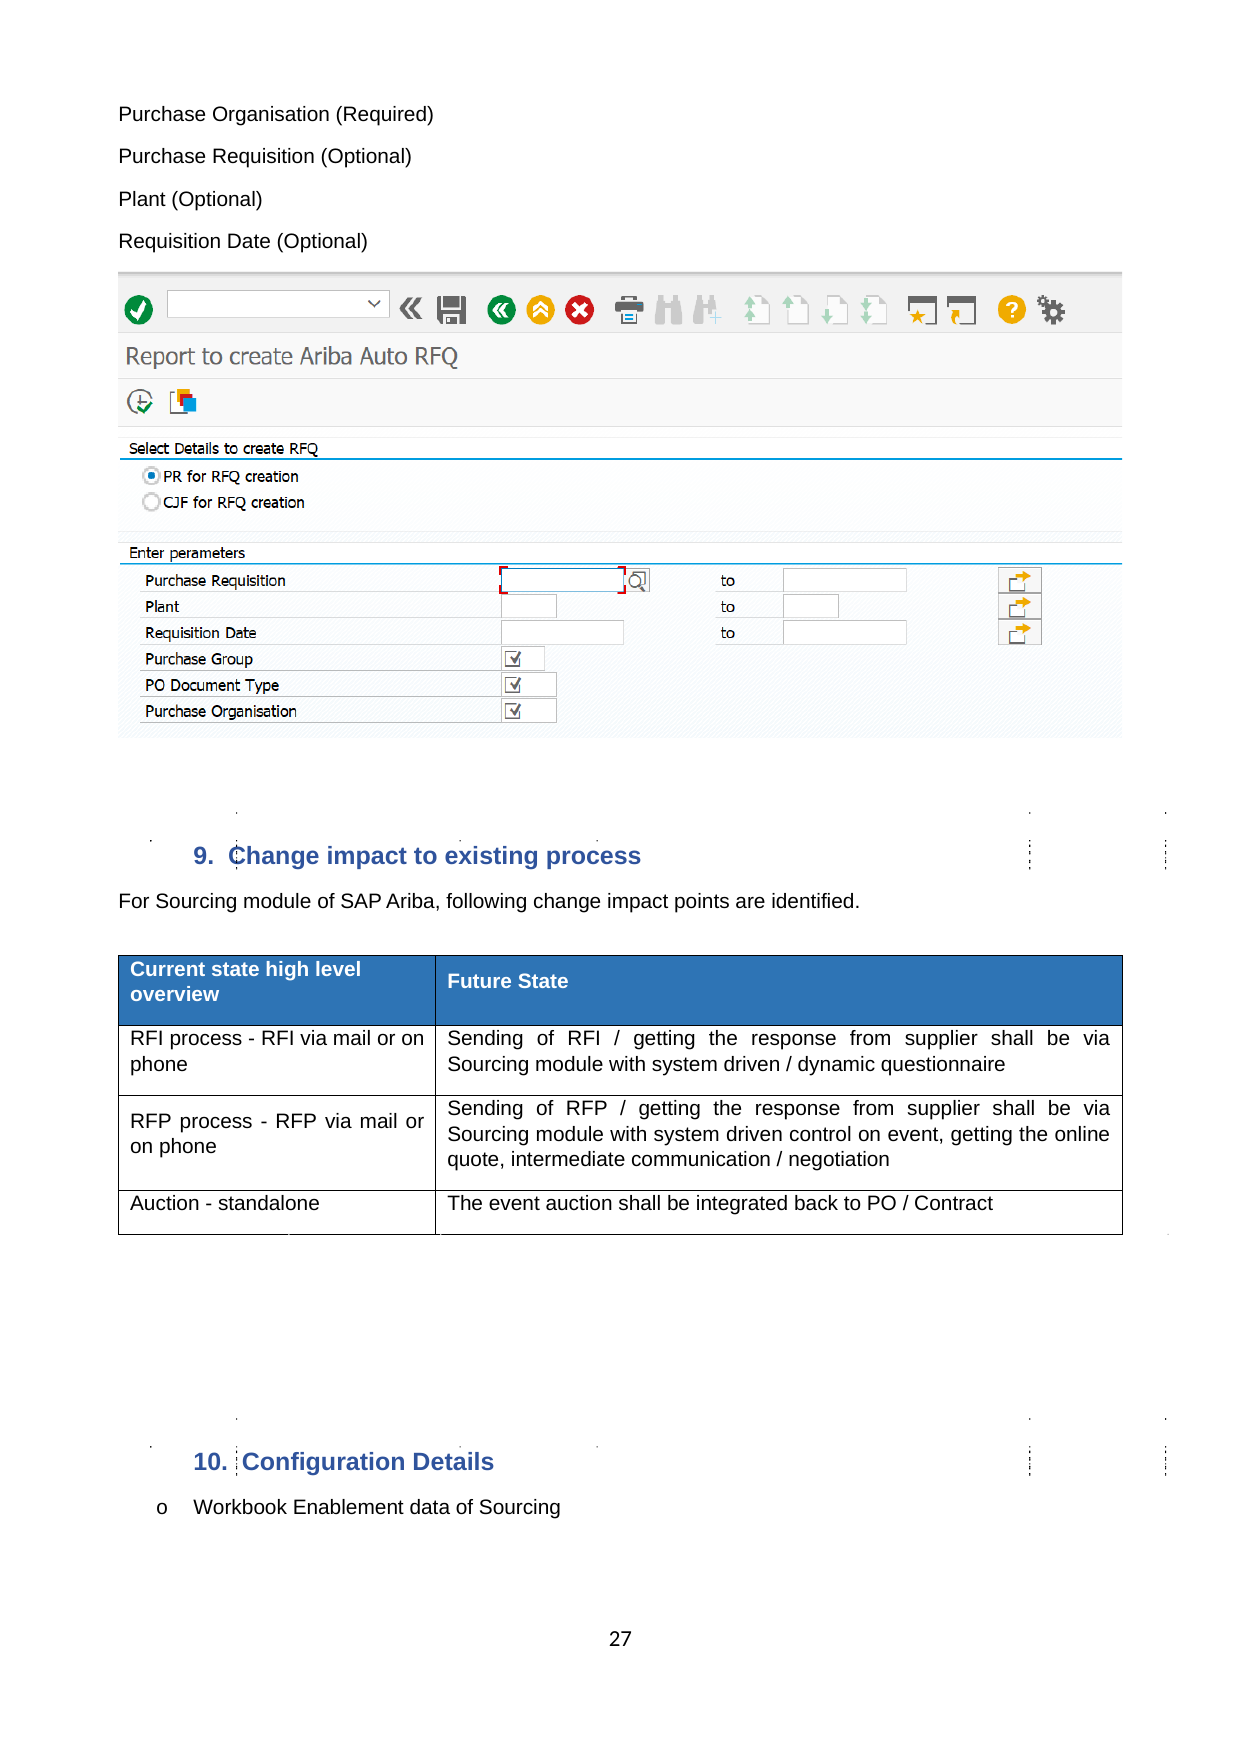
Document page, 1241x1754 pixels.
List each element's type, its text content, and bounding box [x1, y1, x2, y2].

table_cell Sending of RFI / getting the response from supplier shall be via Sourcing module with system driven / dynamic questionnaire [436, 1026, 1122, 1094]
list Workbook Enablement data of Sourcing [156, 1495, 1122, 1521]
text 9. Change impact to existing process [118, 841, 1122, 870]
text Purchase Requisition (Optional) [118, 144, 1122, 168]
picture [118, 271, 1123, 738]
table_header Future State [436, 956, 1122, 1025]
text 10. Configuration Details [118, 1447, 1122, 1476]
text Purchase Organisation (Required) [118, 102, 1122, 126]
text Requisition Date (Optional) [118, 229, 1122, 253]
table_cell RFI process - RFI via mail or on phone [119, 1026, 435, 1094]
table_cell The event auction shall be integrated back to PO / Contract [436, 1191, 1122, 1234]
table_cell Sending of RFP / getting the response from supplier shall be via Sourcing module with system driven control on event, getting the online quote, intermediate communication / negotiation [436, 1096, 1122, 1190]
table_cell RFP process - RFP via mail or on phone [119, 1096, 435, 1190]
list For Sourcing module of SAP Ariba, following change impact points are identified. [118, 889, 1122, 913]
table_header Current state high level overview [119, 956, 435, 1025]
table_cell Auction - standalone [119, 1191, 435, 1234]
text Plant (Optional) [118, 187, 1122, 211]
